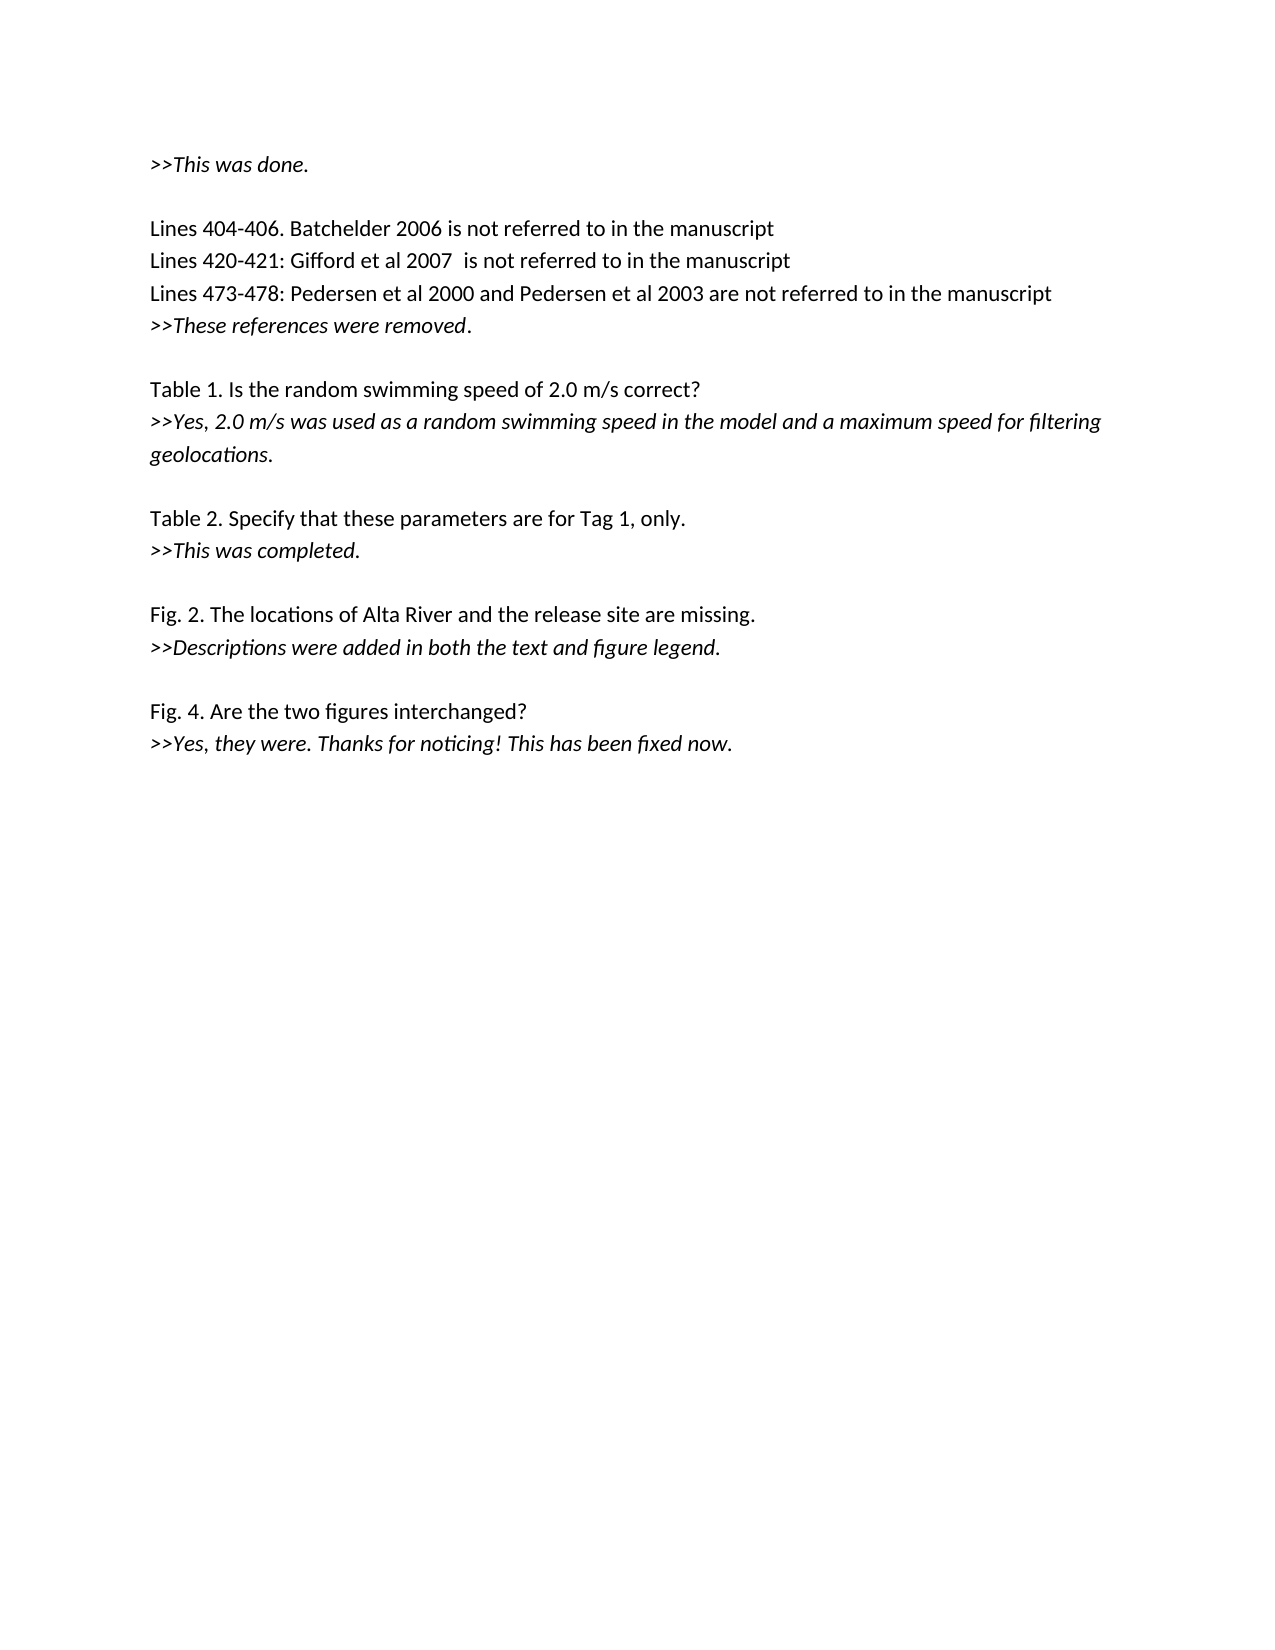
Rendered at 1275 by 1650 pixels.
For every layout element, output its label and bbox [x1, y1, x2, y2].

text [150, 150, 1125, 757]
